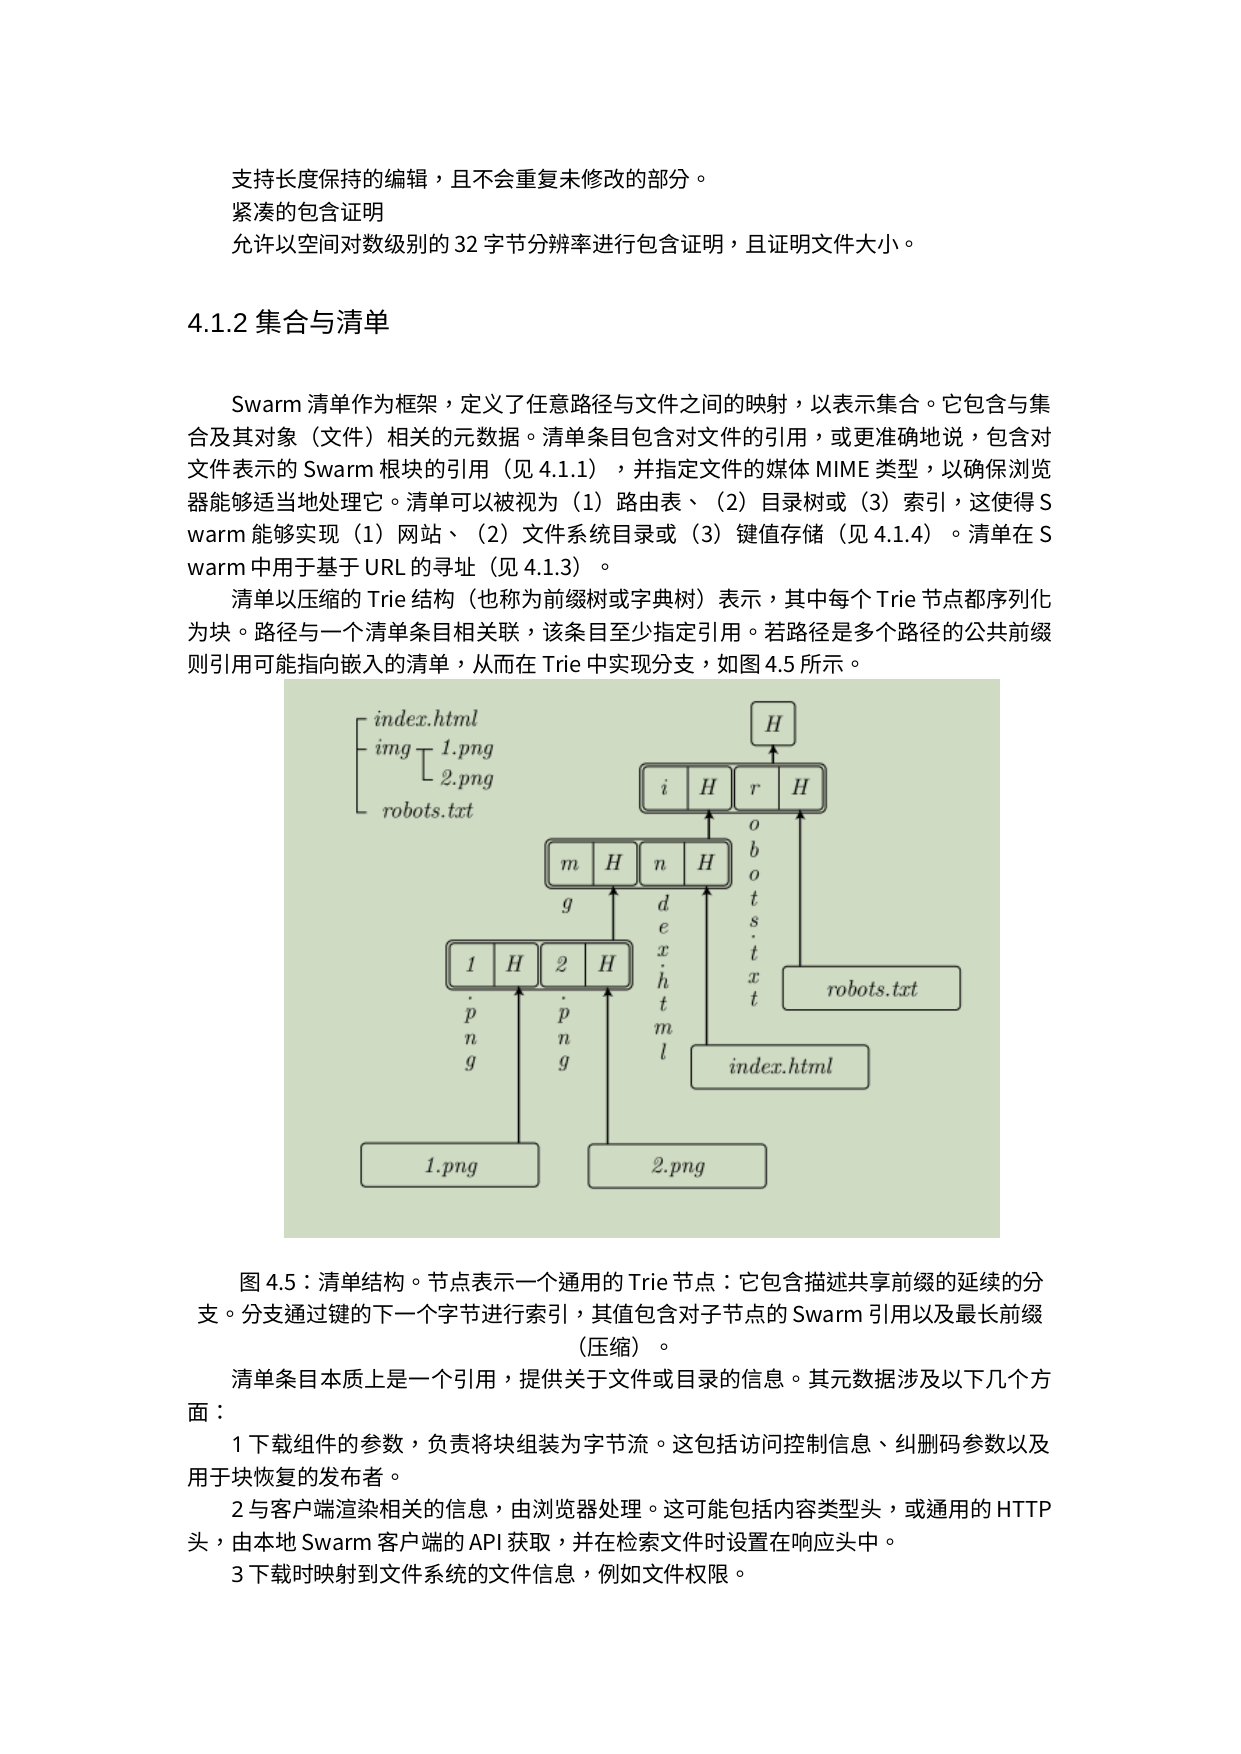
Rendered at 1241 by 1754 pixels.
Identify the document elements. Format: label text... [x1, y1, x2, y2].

text 2与客户端渲染相关的信息，由浏览器处理。这可能包括内容类型头，或通用的HTTP头，由本地Swarm客户端的API获取，并在检索文件时设置在响应头中。 [187, 1492, 1053, 1557]
text 清单条目本质上是一个引用，提供关于文件或目录的信息。其元数据涉及以下几个方面： [187, 1362, 1053, 1427]
subtitle 4.1.2 集合与清单 [187, 291, 1053, 356]
text 1下载组件的参数，负责将块组装为字节流。这包括访问控制信息、纠删码参数以及用于块恢复的发布者。 [187, 1427, 1053, 1492]
picture [284, 679, 1000, 1238]
text 3下载时映射到文件系统的文件信息，例如文件权限。 [187, 1557, 1053, 1589]
text 允许以空间对数级别的32字节分辨率进行包含证明，且证明文件大小。 [187, 227, 1053, 259]
text 支持长度保持的编辑，且不会重复未修改的部分。 [187, 162, 1053, 194]
text 紧凑的包含证明 [187, 194, 1053, 227]
text 图4.5：清单结构。节点表示一个通用的Trie节点：它包含描述共享前缀的延续的分支。分支通过键的下一个字节进行索引，其值包含对子节点的Swarm引用以及最长前缀（压缩）。 [187, 1264, 1053, 1362]
text 清单以压缩的Trie结构（也称为前缀树或字典树）表示，其中每个Trie节点都序列化为块。路径与一个清单条目相关联，该条目至少指定引用。若路径是多个路径的公共前缀，则引用可能指向嵌入的清单，从而在Trie中实现分支，如图4.5所示。 [187, 582, 1053, 679]
text Swarm清单作为框架，定义了任意路径与文件之间的映射，以表示集合。它包含与集合及其对象（文件）相关的元数据。清单条目包含对文件的引用，或更准确地说，包含对文件表示的Swarm根块的引用（见4.1.1），并指定文件的媒体MIME类型，以确保浏览器能够适当地处理它。清单可以被视为（1）路由表、（2）目录树或（3）索引，这使得Swarm能够实现（1）网站、（2）文件系统目录或（3）键值存储（见4.1.4）。清单在Swarm中用于基于URL的寻址（见4.1.3）。 [187, 387, 1053, 582]
